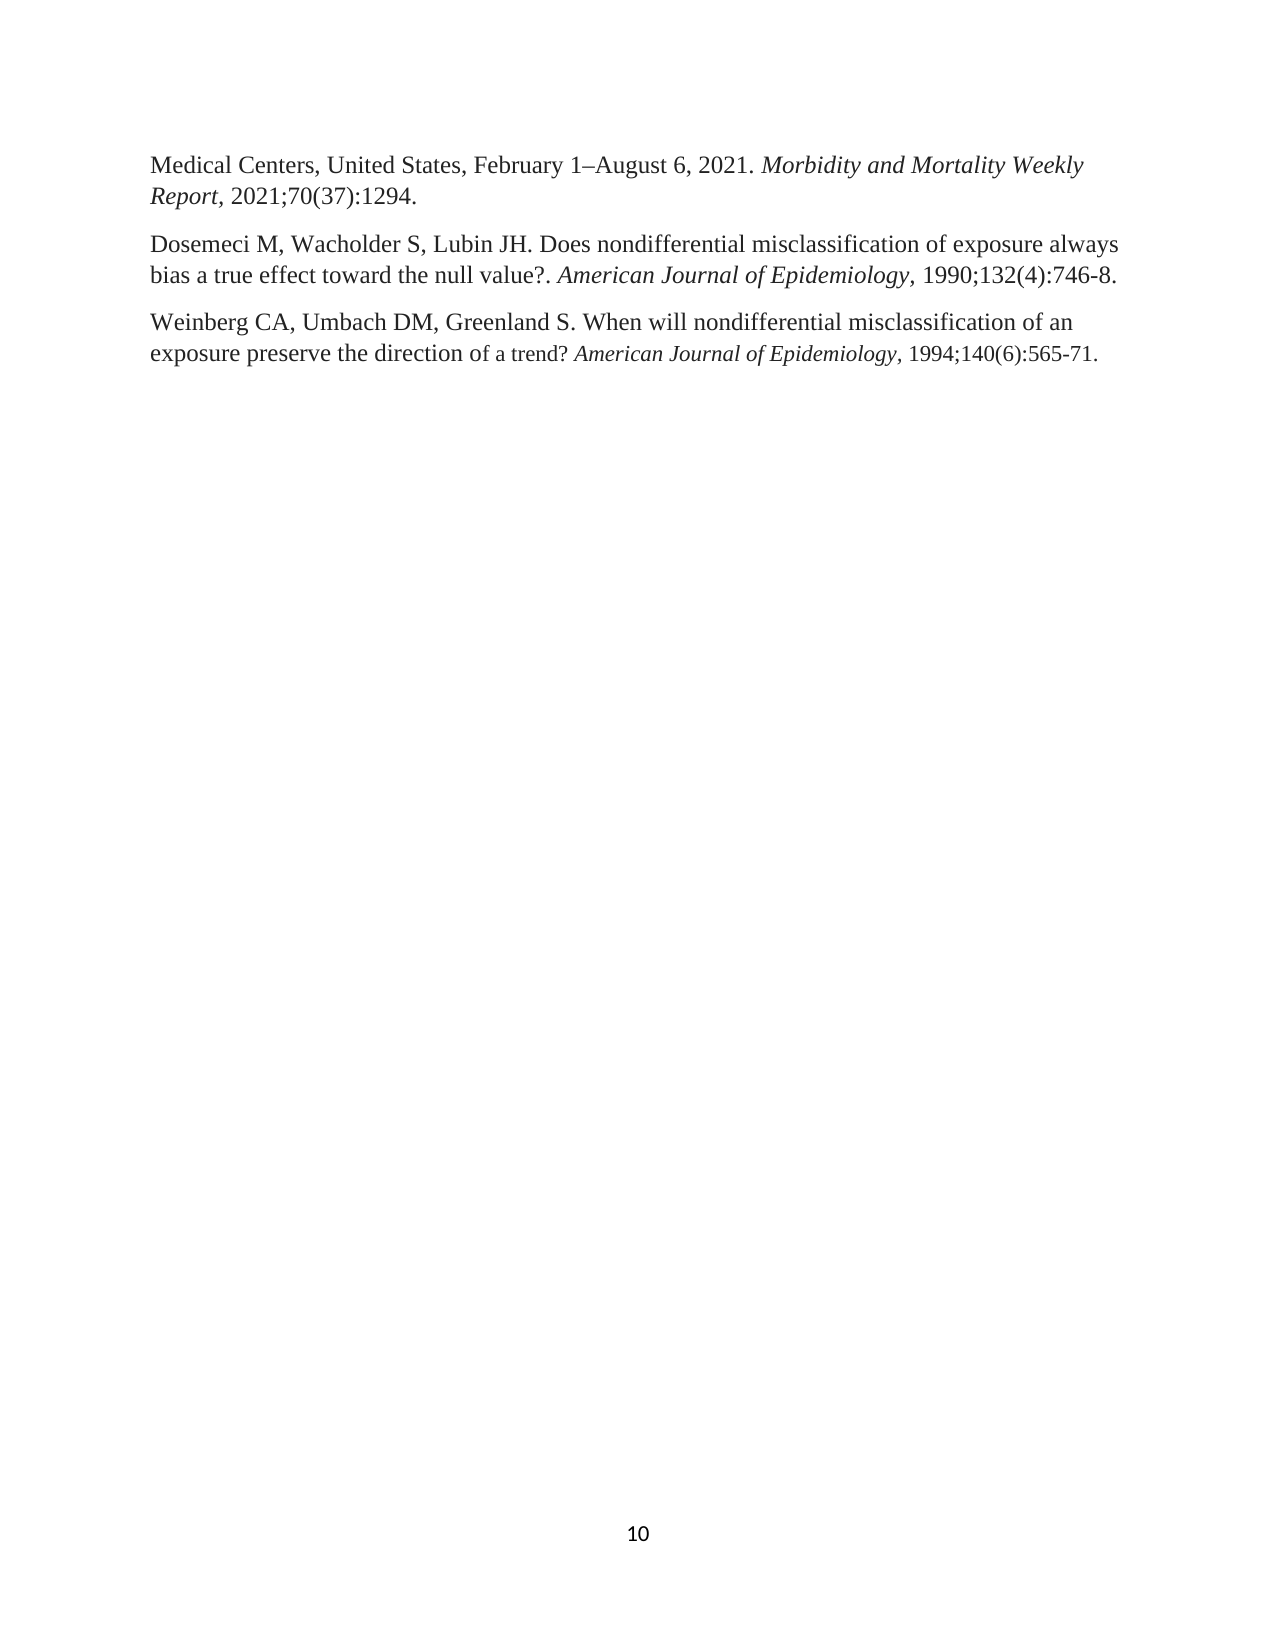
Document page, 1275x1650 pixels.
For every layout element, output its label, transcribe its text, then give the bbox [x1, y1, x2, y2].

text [150, 150, 1125, 210]
text Dosemeci M, Wacholder S, Lubin JH. Does nondifferential misclassification of exposure always bias a true effect toward the null value?. American Journal of Epidemiology, 1990;132(4):746-8. [150, 229, 1125, 288]
text Weinberg CA, Umbach DM, Greenland S. When will nondifferential misclassification of an exposure preserve the direction of a trend? American Journal of Epidemiology, 1994;140(6):565-71. [150, 307, 1125, 367]
